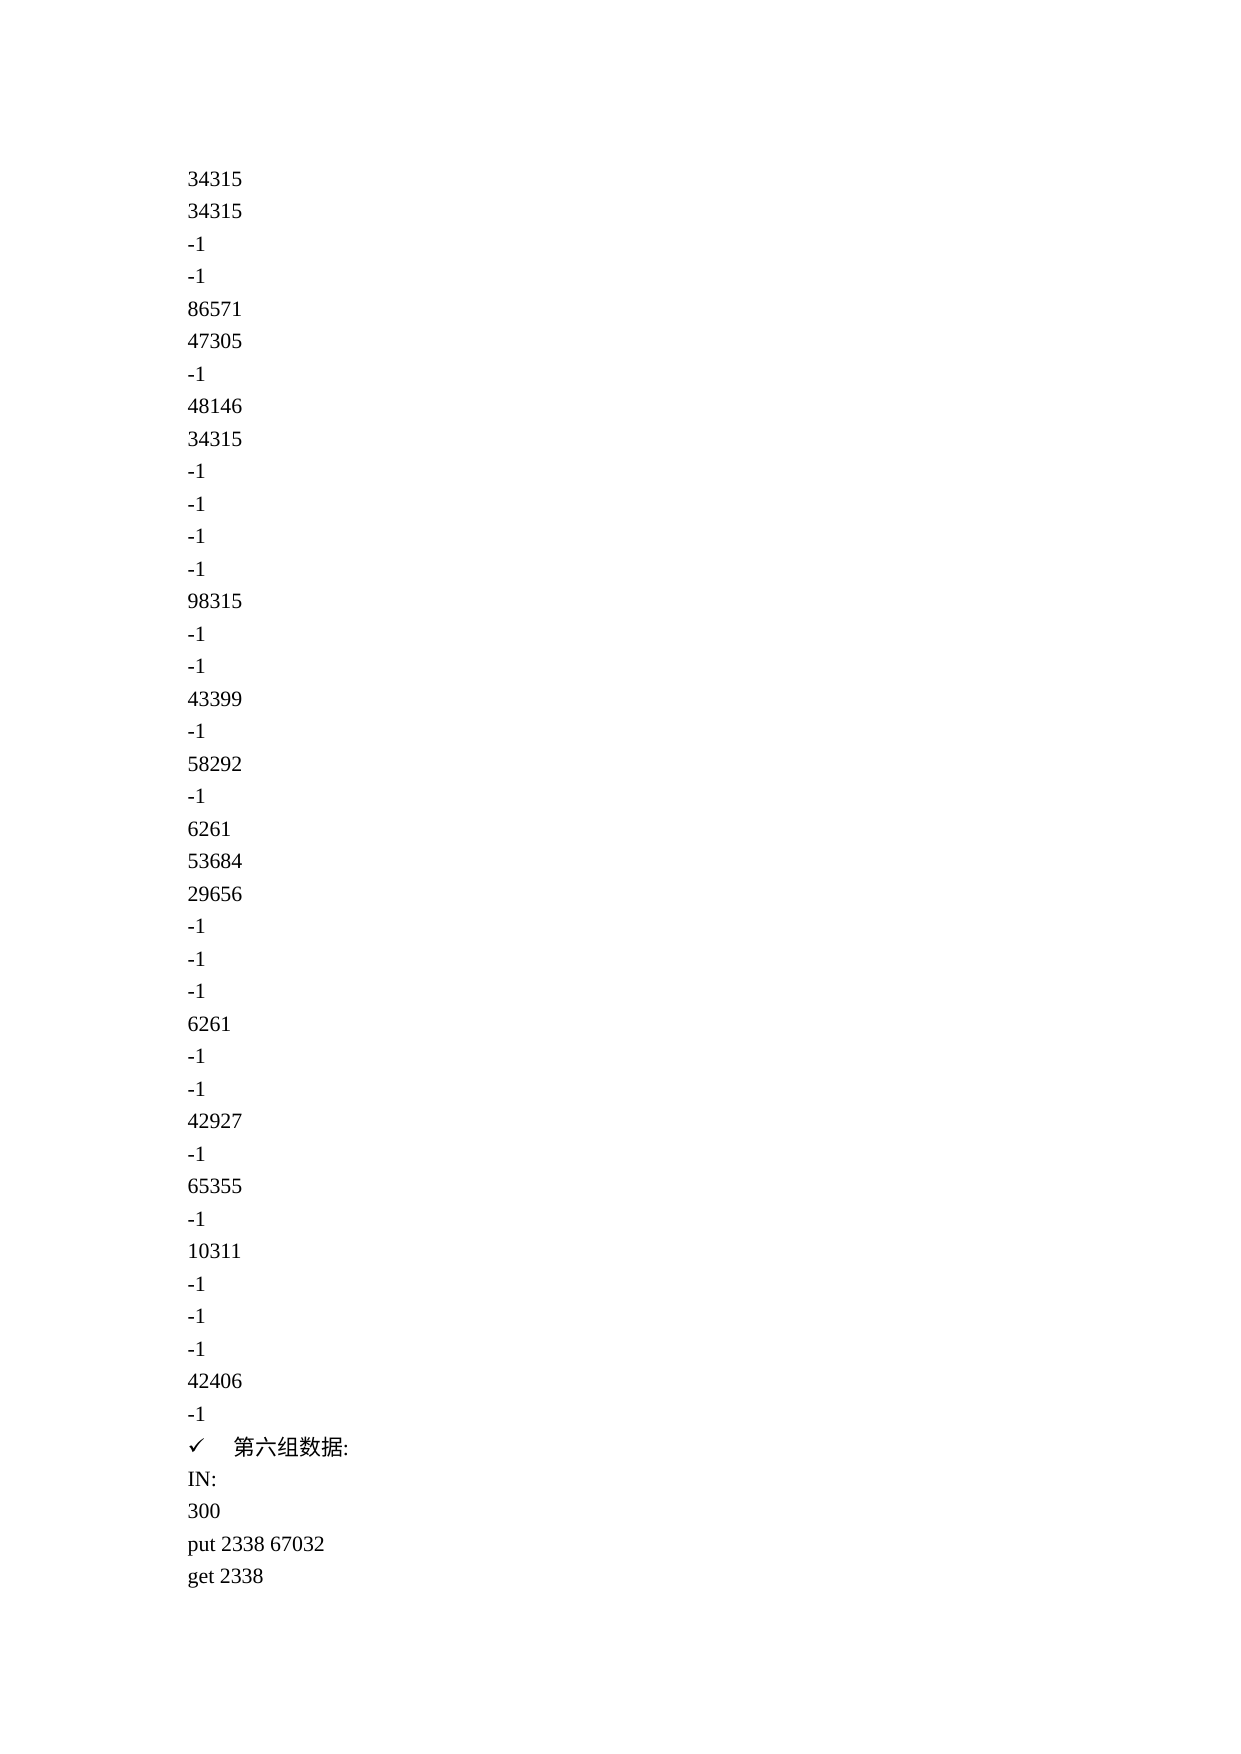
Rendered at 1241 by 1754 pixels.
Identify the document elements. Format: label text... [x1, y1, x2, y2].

text -1 [187, 357, 1053, 389]
text -1 [187, 519, 1053, 552]
text put 2338 67032 [187, 1527, 1053, 1559]
text -1 [187, 1267, 1053, 1299]
text -1 [187, 259, 1053, 292]
list 第六组数据: [187, 1429, 1053, 1462]
text -1 [187, 1039, 1053, 1072]
text -1 [187, 942, 1053, 974]
text -1 [187, 909, 1053, 942]
text -1 [187, 779, 1053, 812]
text 86571 [187, 292, 1053, 324]
text -1 [187, 454, 1053, 487]
text 29656 [187, 877, 1053, 909]
text get 2338 [187, 1559, 1053, 1592]
text 300 [187, 1494, 1053, 1527]
text -1 [187, 487, 1053, 519]
text 6261 [187, 812, 1053, 844]
text -1 [187, 1397, 1053, 1429]
text -1 [187, 974, 1053, 1007]
text -1 [187, 552, 1053, 584]
text -1 [187, 1299, 1053, 1332]
text -1 [187, 649, 1053, 682]
text 34315 [187, 422, 1053, 454]
text IN: [187, 1462, 1053, 1494]
text -1 [187, 1072, 1053, 1104]
text 58292 [187, 747, 1053, 779]
text 43399 [187, 682, 1053, 714]
text -1 [187, 617, 1053, 649]
text -1 [187, 227, 1053, 259]
text 6261 [187, 1007, 1053, 1039]
text 42406 [187, 1364, 1053, 1397]
text -1 [187, 714, 1053, 747]
text 98315 [187, 584, 1053, 617]
text 65355 [187, 1169, 1053, 1202]
text 34315 [187, 194, 1053, 227]
text 34315 [187, 162, 1053, 194]
text 53684 [187, 844, 1053, 877]
text 42927 [187, 1104, 1053, 1137]
text -1 [187, 1137, 1053, 1169]
text -1 [187, 1332, 1053, 1364]
text 47305 [187, 324, 1053, 357]
text 48146 [187, 389, 1053, 422]
text 10311 [187, 1234, 1053, 1267]
text -1 [187, 1202, 1053, 1234]
